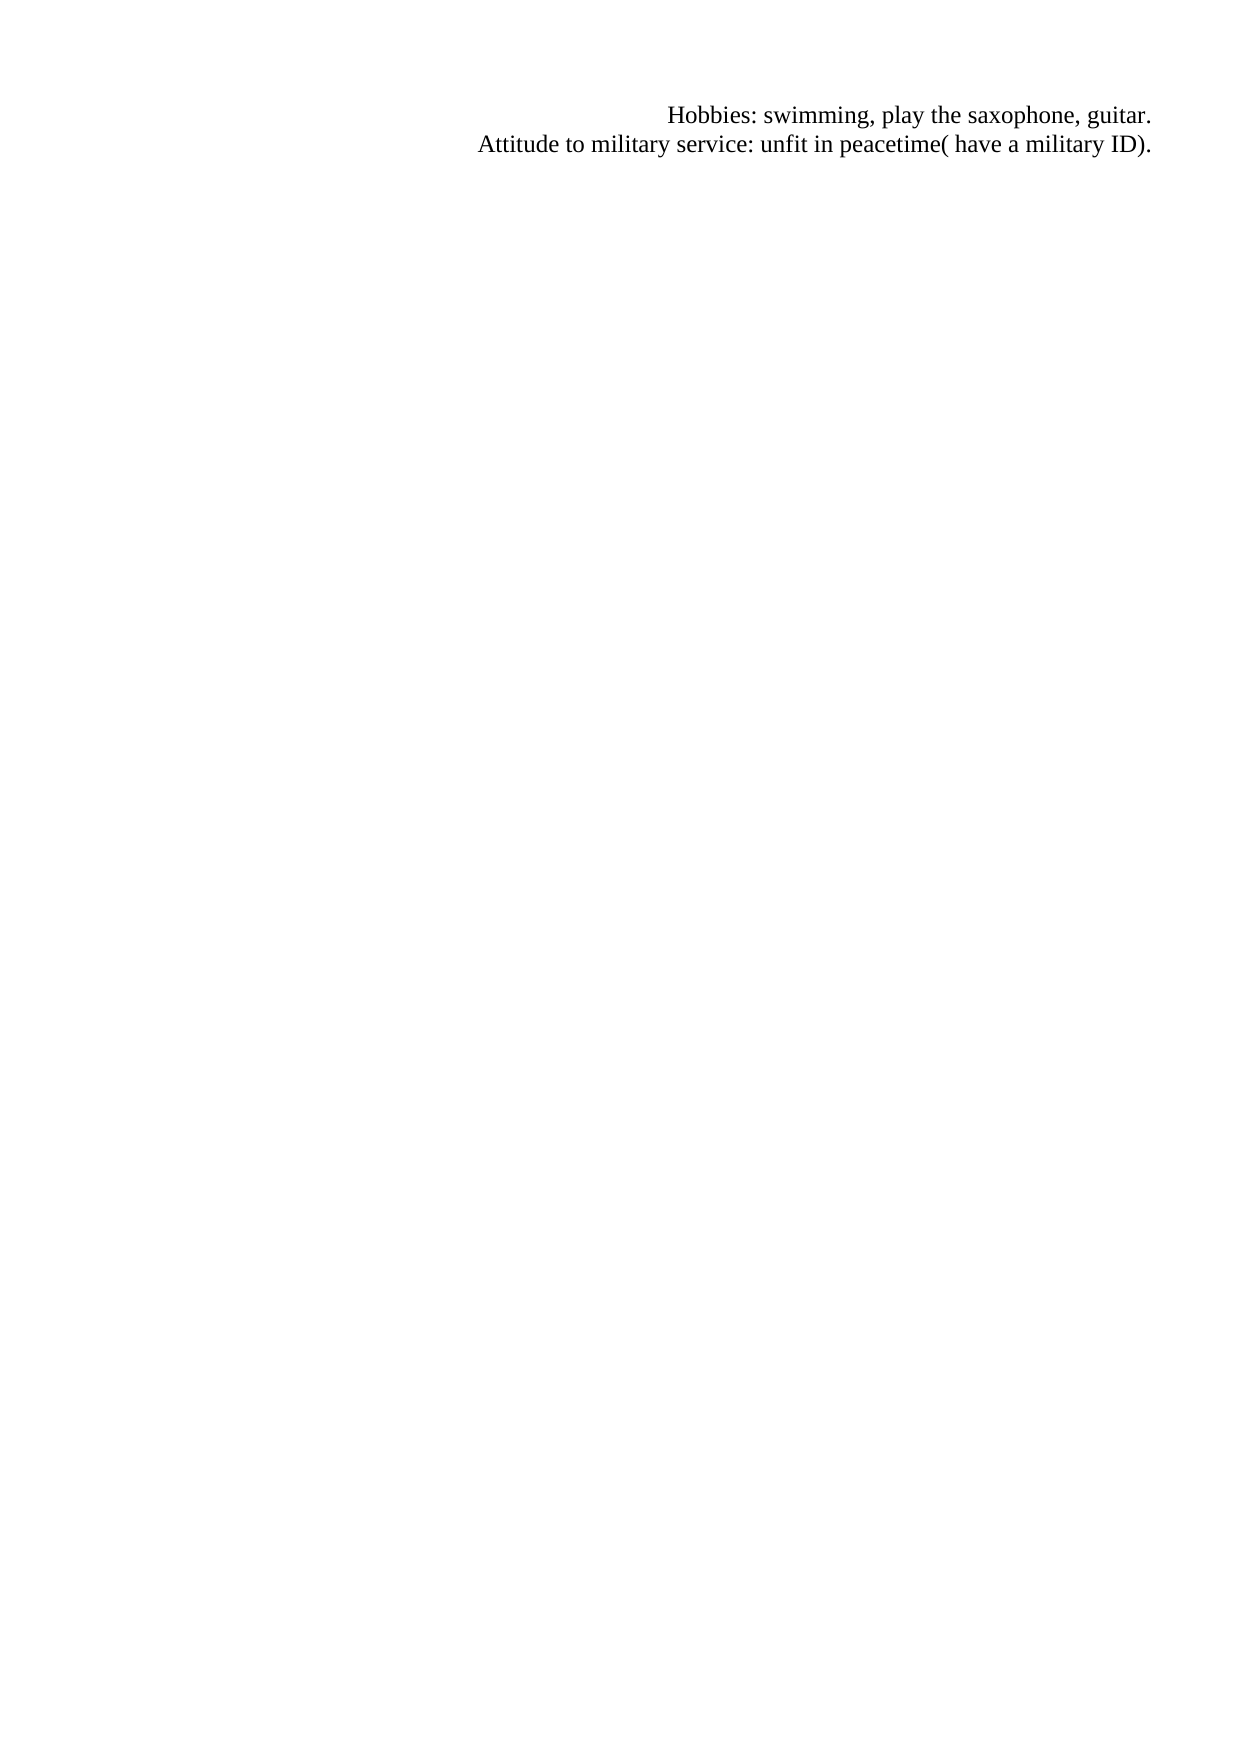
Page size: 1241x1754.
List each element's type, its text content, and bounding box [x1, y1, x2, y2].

text Hobbies: swimming, play the saxophone, guitar. Attitude to military service: unfit in peacetime( have a military ID). [177, 100, 1152, 158]
